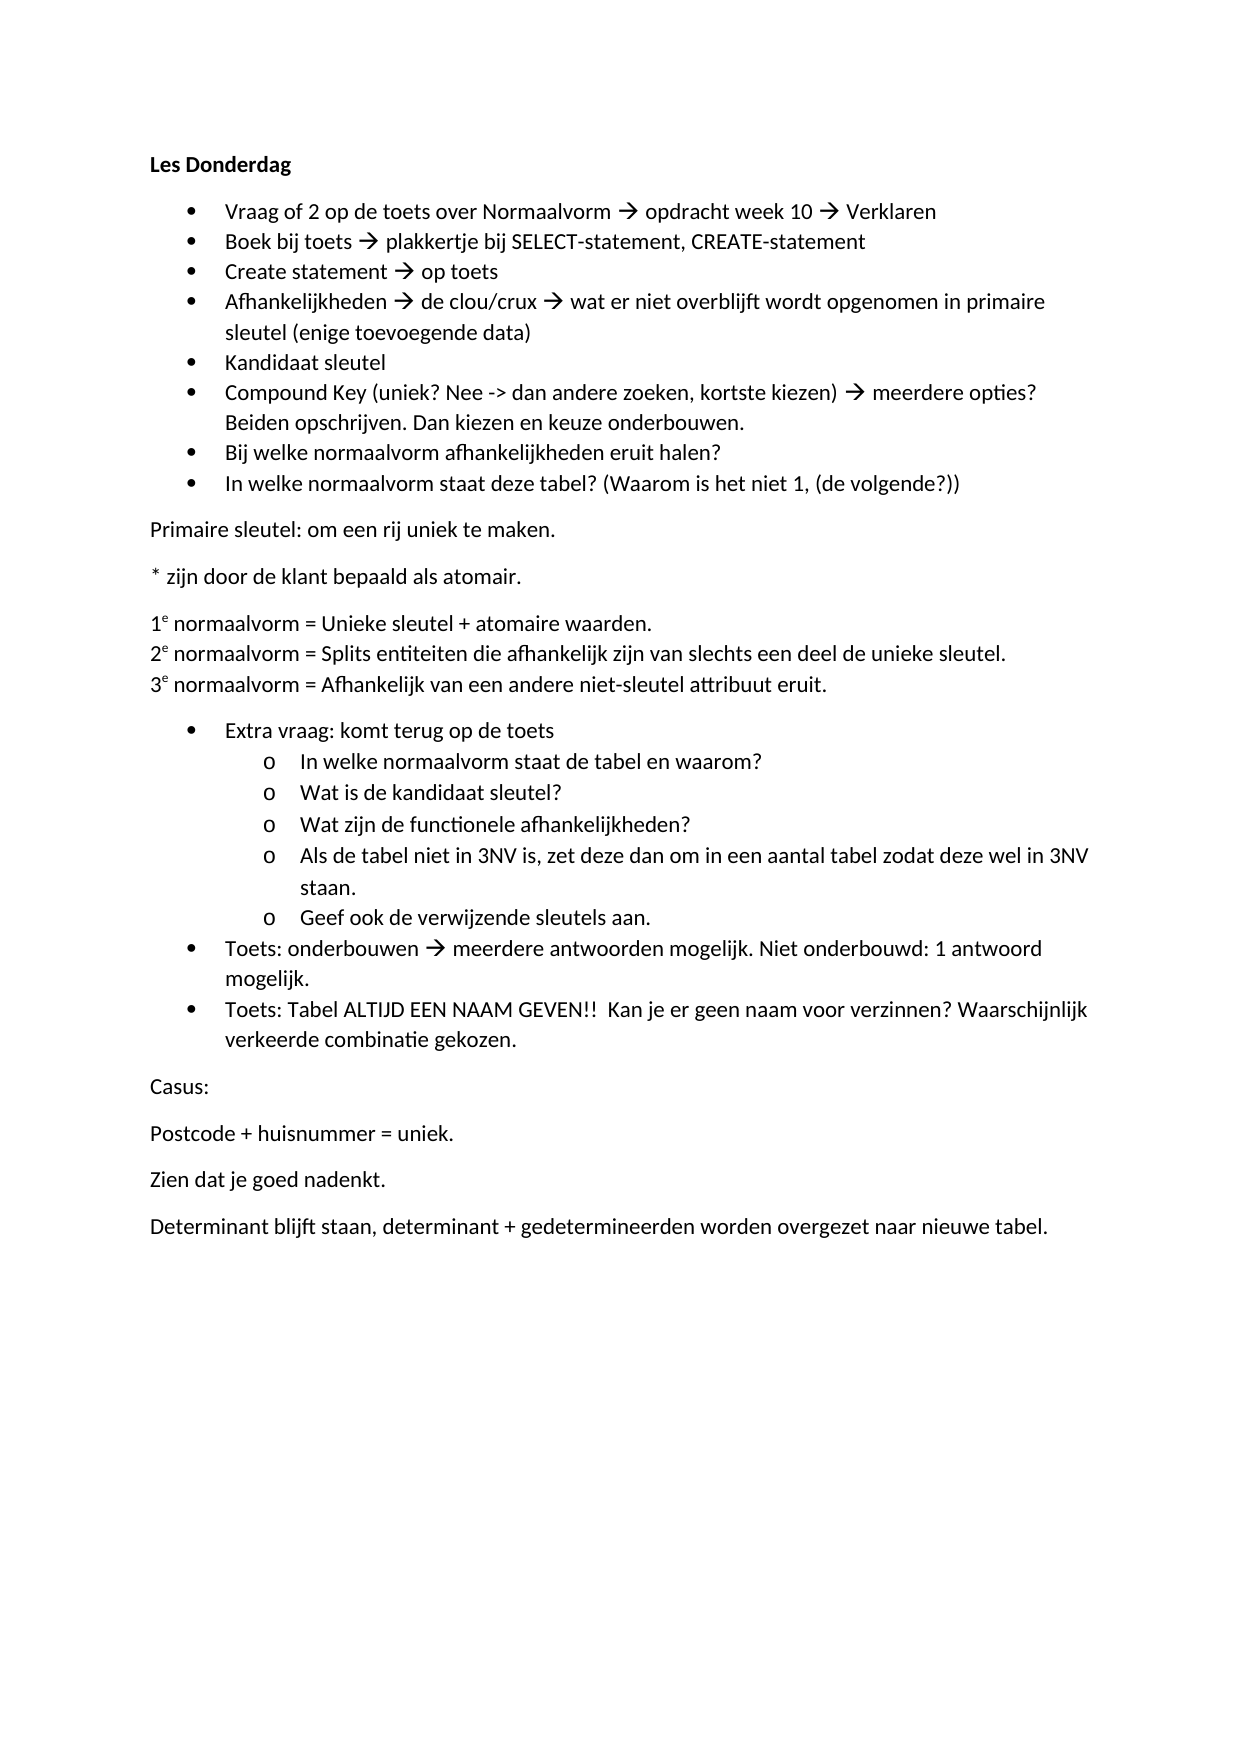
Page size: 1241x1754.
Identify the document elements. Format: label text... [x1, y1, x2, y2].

list Wat is de kandidaat sleutel? [262, 778, 1090, 807]
list Toets: Tabel ALTIJD EEN NAAM GEVEN!! Kan je er geen naam voor verzinnen? Waarschijnlijk verkeerde combinatie gekozen. [187, 995, 1090, 1053]
list In welke normaalvorm staat de tabel en waarom? [262, 747, 1090, 776]
list Create statement op toets [187, 257, 1090, 285]
text * zijn door de klant bepaald als atomair. [150, 562, 1090, 591]
text Les Donderdag [150, 150, 1090, 178]
list In welke normaalvorm staat deze tabel? (Waarom is het niet 1, (de volgende?)) [187, 469, 1090, 497]
list Afhankelijkheden de clou/crux wat er niet overblijft wordt opgenomen in primaire sleutel (enige toevoegende data) [187, 287, 1090, 346]
list Vraag of 2 op de toets over Normaalvorm opdracht week 10 Verklaren [187, 197, 1090, 225]
list Wat zijn de functionele afhankelijkheden? [262, 810, 1090, 839]
list Extra vraag: komt terug op de toets [187, 717, 1090, 745]
list Compound Key (uniek? Nee -> dan andere zoeken, kortste kiezen) meerdere opties? Beiden opschrijven. Dan kiezen en keuze onderbouwen. [187, 378, 1090, 436]
list Bij welke normaalvorm afhankelijkheden eruit halen? [187, 438, 1090, 467]
text 1e normaalvorm = Unieke sleutel + atomaire waarden. 2e normaalvorm = Splits entiteiten die afhankelijk zijn van slechts een deel de unieke sleutel. 3e normaalvorm = Afhankelijk van een andere niet-sleutel attribuut eruit. [150, 609, 1090, 698]
list Geef ook de verwijzende sleutels aan. [262, 903, 1090, 932]
list Boek bij toets plakkertje bij SELECT-statement, CREATE-statement [187, 227, 1090, 255]
list Als de tabel niet in 3NV is, zet deze dan om in een aantal tabel zodat deze wel in 3NV staan. [262, 841, 1090, 901]
list Kandidaat sleutel [187, 348, 1090, 376]
text Primaire sleutel: om een rij uniek te maken. [150, 516, 1090, 544]
list Toets: onderbouwen meerdere antwoorden mogelijk. Niet onderbouwd: 1 antwoord mogelijk. [187, 934, 1090, 992]
text Casus: [150, 1072, 1090, 1100]
text Determinant blijft staan, determinant + gedetermineerden worden overgezet naar nieuwe tabel. [150, 1212, 1090, 1240]
text Zien dat je goed nadenkt. [150, 1166, 1090, 1193]
text Postcode + huisnummer = uniek. [150, 1119, 1090, 1147]
